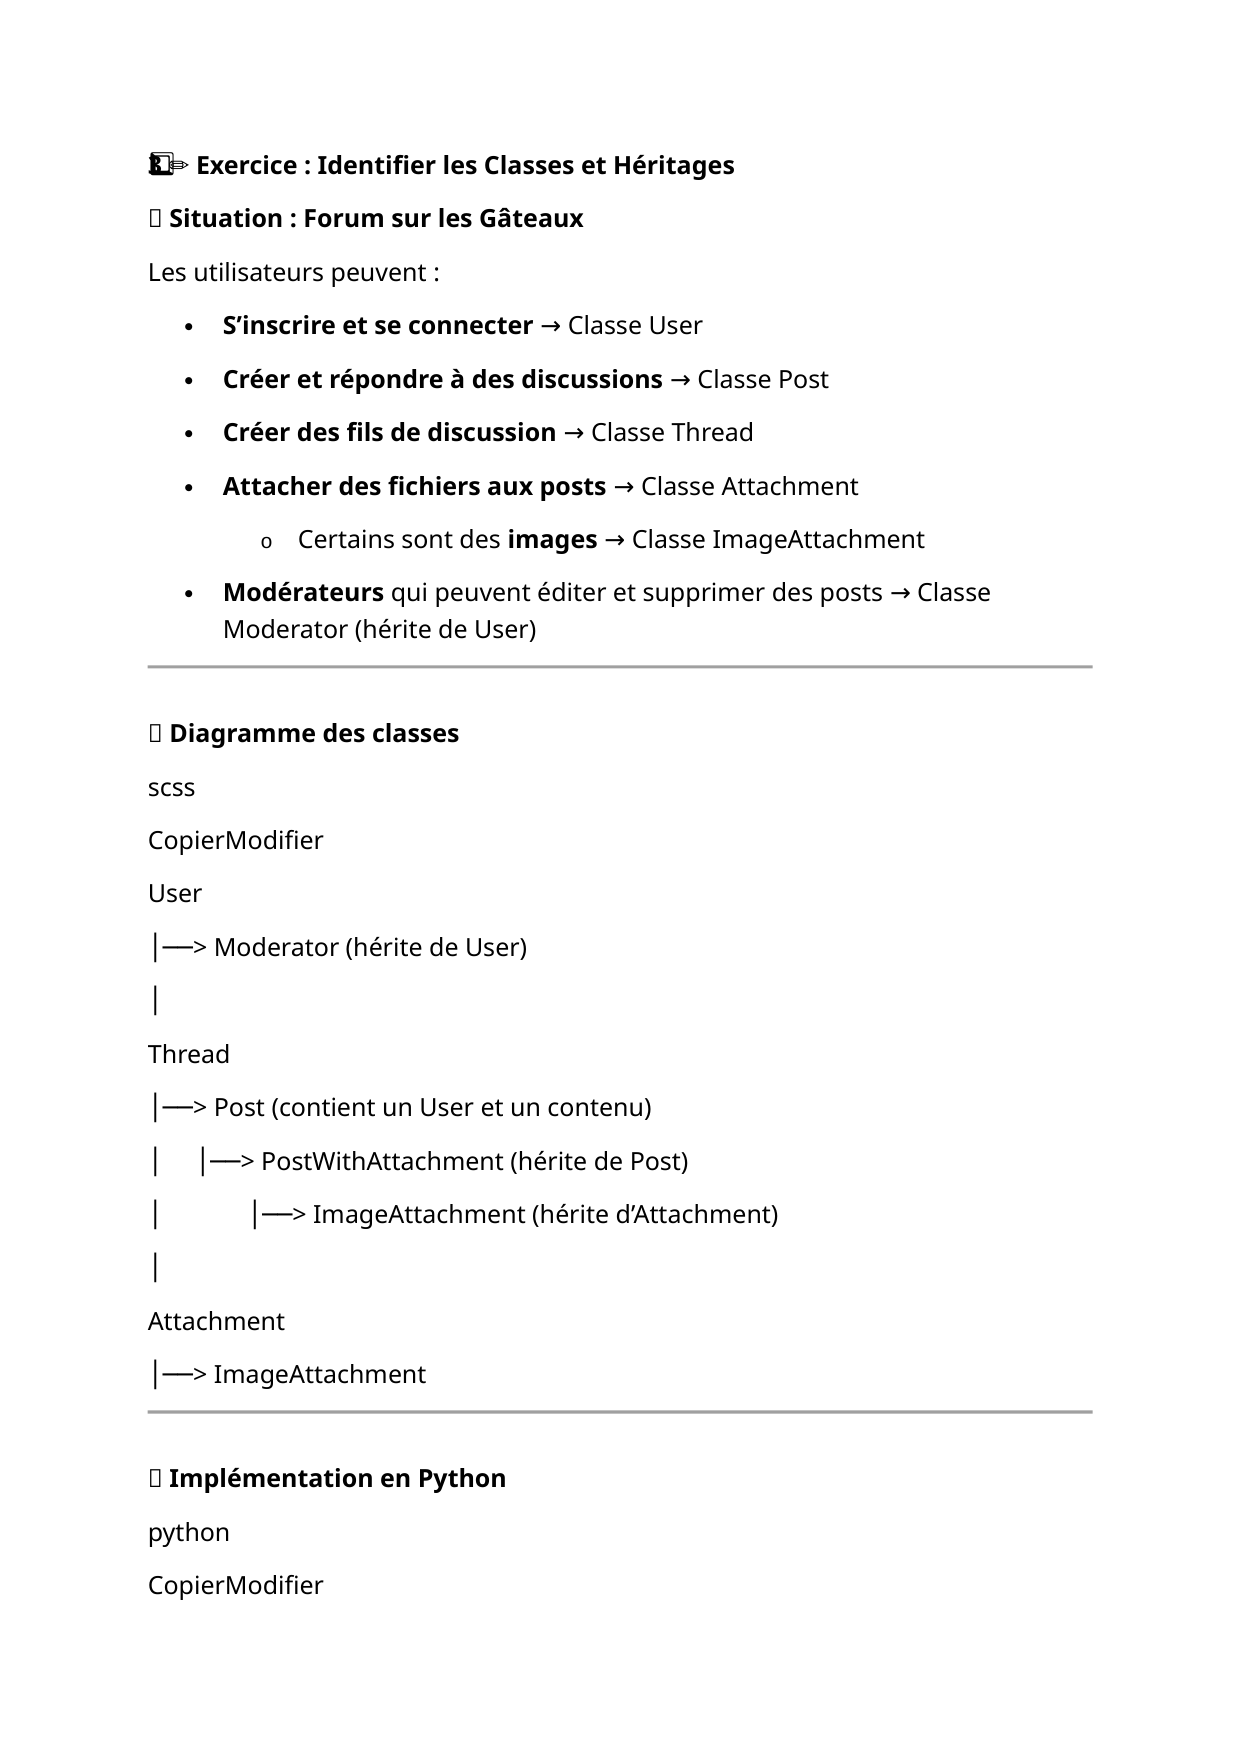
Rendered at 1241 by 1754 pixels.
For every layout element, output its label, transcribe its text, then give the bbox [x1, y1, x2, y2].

text 📌 Situation : Forum sur les Gâteaux [148, 201, 1093, 235]
list Certains sont des images → Classe ImageAttachment [260, 522, 1093, 556]
text │ │──> PostWithAttachment (hérite de Post) [148, 1143, 1093, 1177]
text │ │──> ImageAttachment (hérite d’Attachment) [148, 1197, 1093, 1231]
text Les utilisateurs peuvent : [148, 254, 1093, 288]
text python [148, 1514, 1093, 1548]
list Modérateurs qui peuvent éditer et supprimer des posts → Classe Moderator (hérite de User) [185, 575, 1093, 646]
text │──> Post (contient un User et un contenu) [148, 1090, 1093, 1124]
text │──> ImageAttachment [148, 1357, 1093, 1391]
text 📌 Implémentation en Python [148, 1461, 1093, 1495]
text User [148, 876, 1093, 910]
text 📌 Diagramme des classes [148, 716, 1093, 750]
text Thread [148, 1036, 1093, 1070]
text CopierModifier [148, 823, 1093, 857]
list S’inscrire et se connecter → Classe User [185, 308, 1093, 342]
text scss [148, 769, 1093, 803]
text Attachment [148, 1303, 1093, 1338]
text │ [148, 983, 1093, 1017]
text CopierModifier [148, 1568, 1093, 1602]
text 3️⃣ ✏️ Exercice : Identifier les Classes et Héritages [148, 148, 1093, 182]
list Créer et répondre à des discussions → Classe Post [185, 361, 1093, 395]
text │ [148, 1250, 1093, 1284]
list Créer des fils de discussion → Classe Thread [185, 415, 1093, 449]
text │──> Moderator (hérite de User) [148, 929, 1093, 963]
list Attacher des fichiers aux posts → Classe Attachment [185, 468, 1093, 502]
